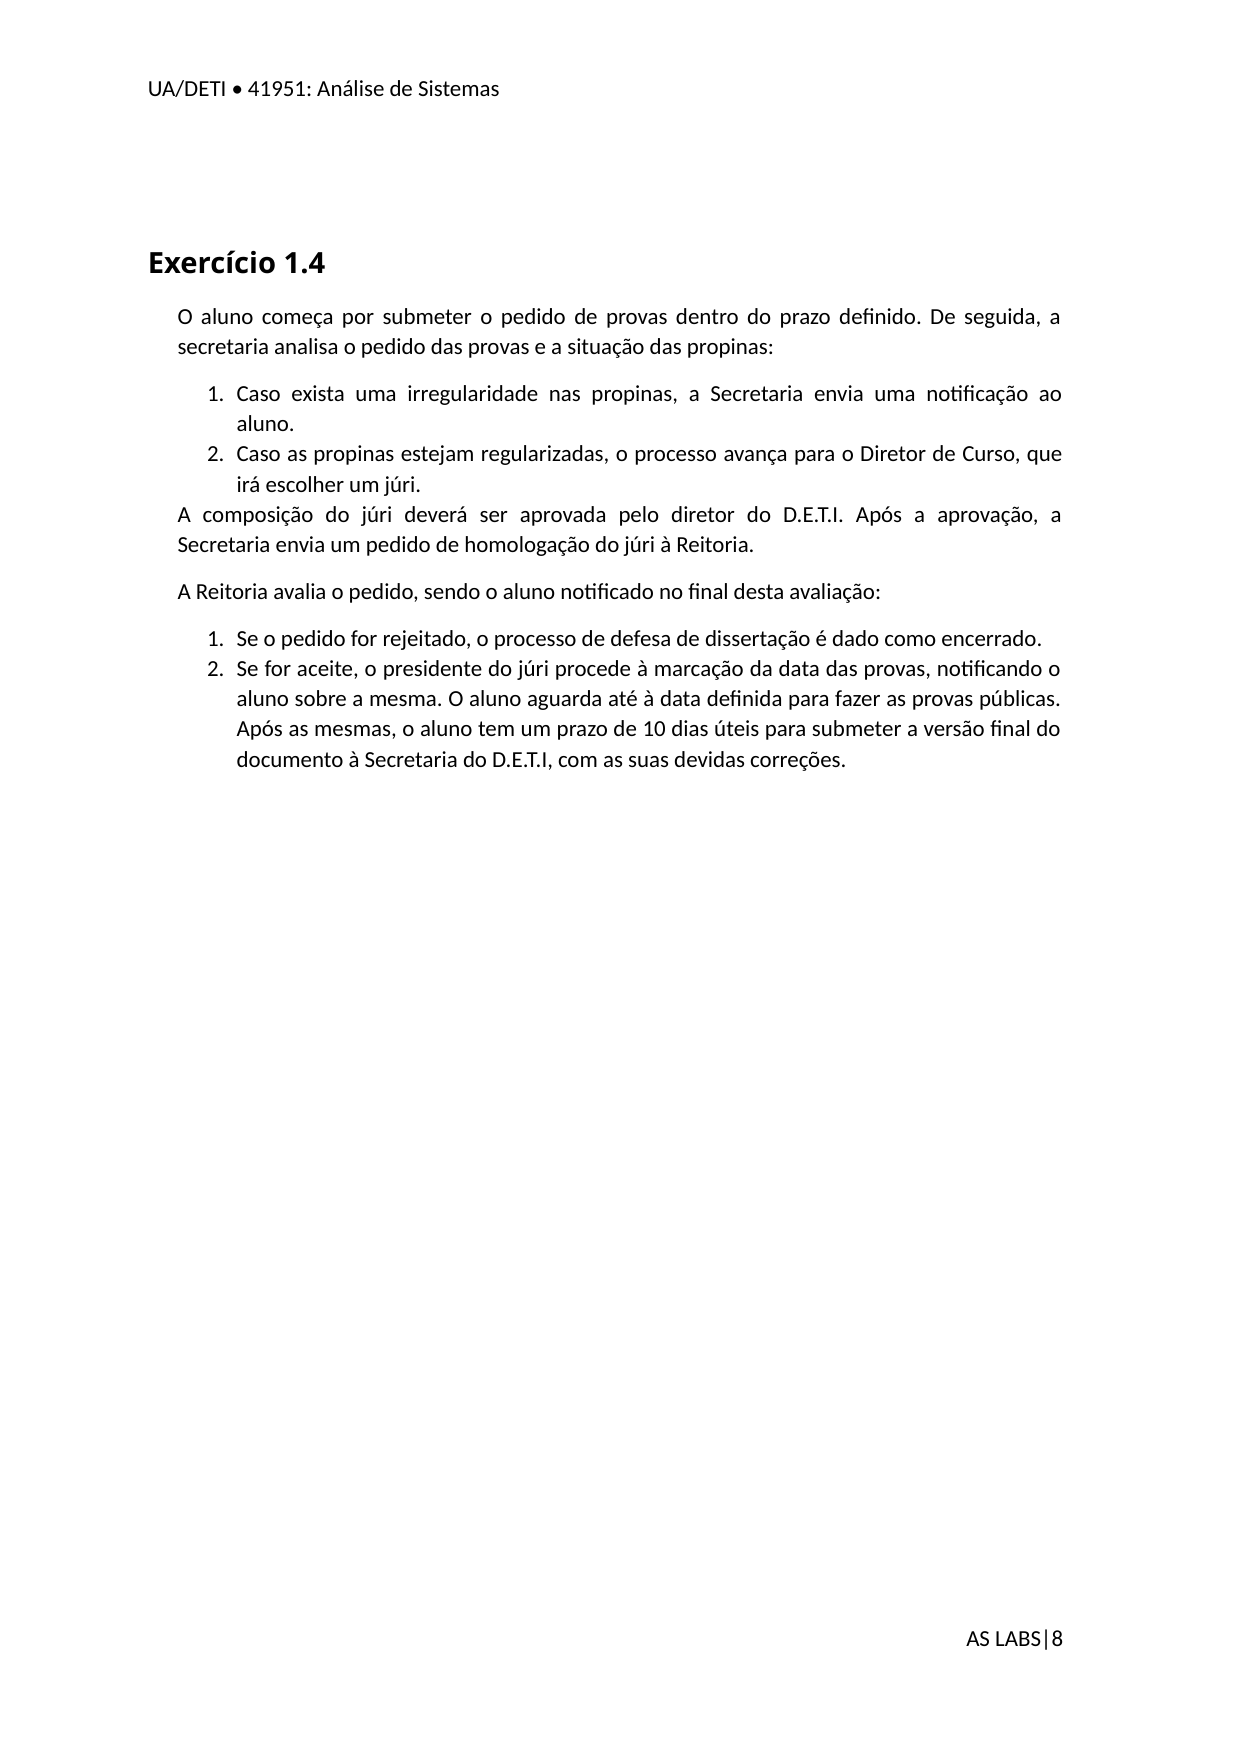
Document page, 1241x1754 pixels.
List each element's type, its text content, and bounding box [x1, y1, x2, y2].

text A Reitoria avalia o pedido, sendo o aluno notificado no final desta avaliação: [177, 577, 1063, 605]
text O aluno começa por submeter o pedido de provas dentro do prazo definido. De seguida, a secretaria analisa o pedido das provas e a situação das propinas: [177, 302, 1063, 360]
list Se for aceite, o presidente do júri procede à marcação da data das provas, notificando o aluno sobre a mesma. O aluno aguarda até à data definida para fazer as provas públicas. Após as mesmas, o aluno tem um prazo de 10 dias úteis para submeter a versão final do documento à Secretaria do D.E.T.I, com as suas devidas correções. [207, 654, 1063, 773]
list Se o pedido for rejeitado, o processo de defesa de dissertação é dado como encerrado. [207, 624, 1063, 652]
list Caso exista uma irregularidade nas propinas, a Secretaria envia uma notificação ao aluno. [207, 379, 1063, 437]
list Caso as propinas estejam regularizadas, o processo avança para o Diretor de Curso, que irá escolher um júri. [207, 439, 1063, 498]
text Exercício 1.4 [148, 242, 1063, 282]
list A composição do júri deverá ser aprovada pelo diretor do D.E.T.I. Após a aprovação, a Secretaria envia um pedido de homologação do júri à Reitoria. [177, 500, 1063, 558]
